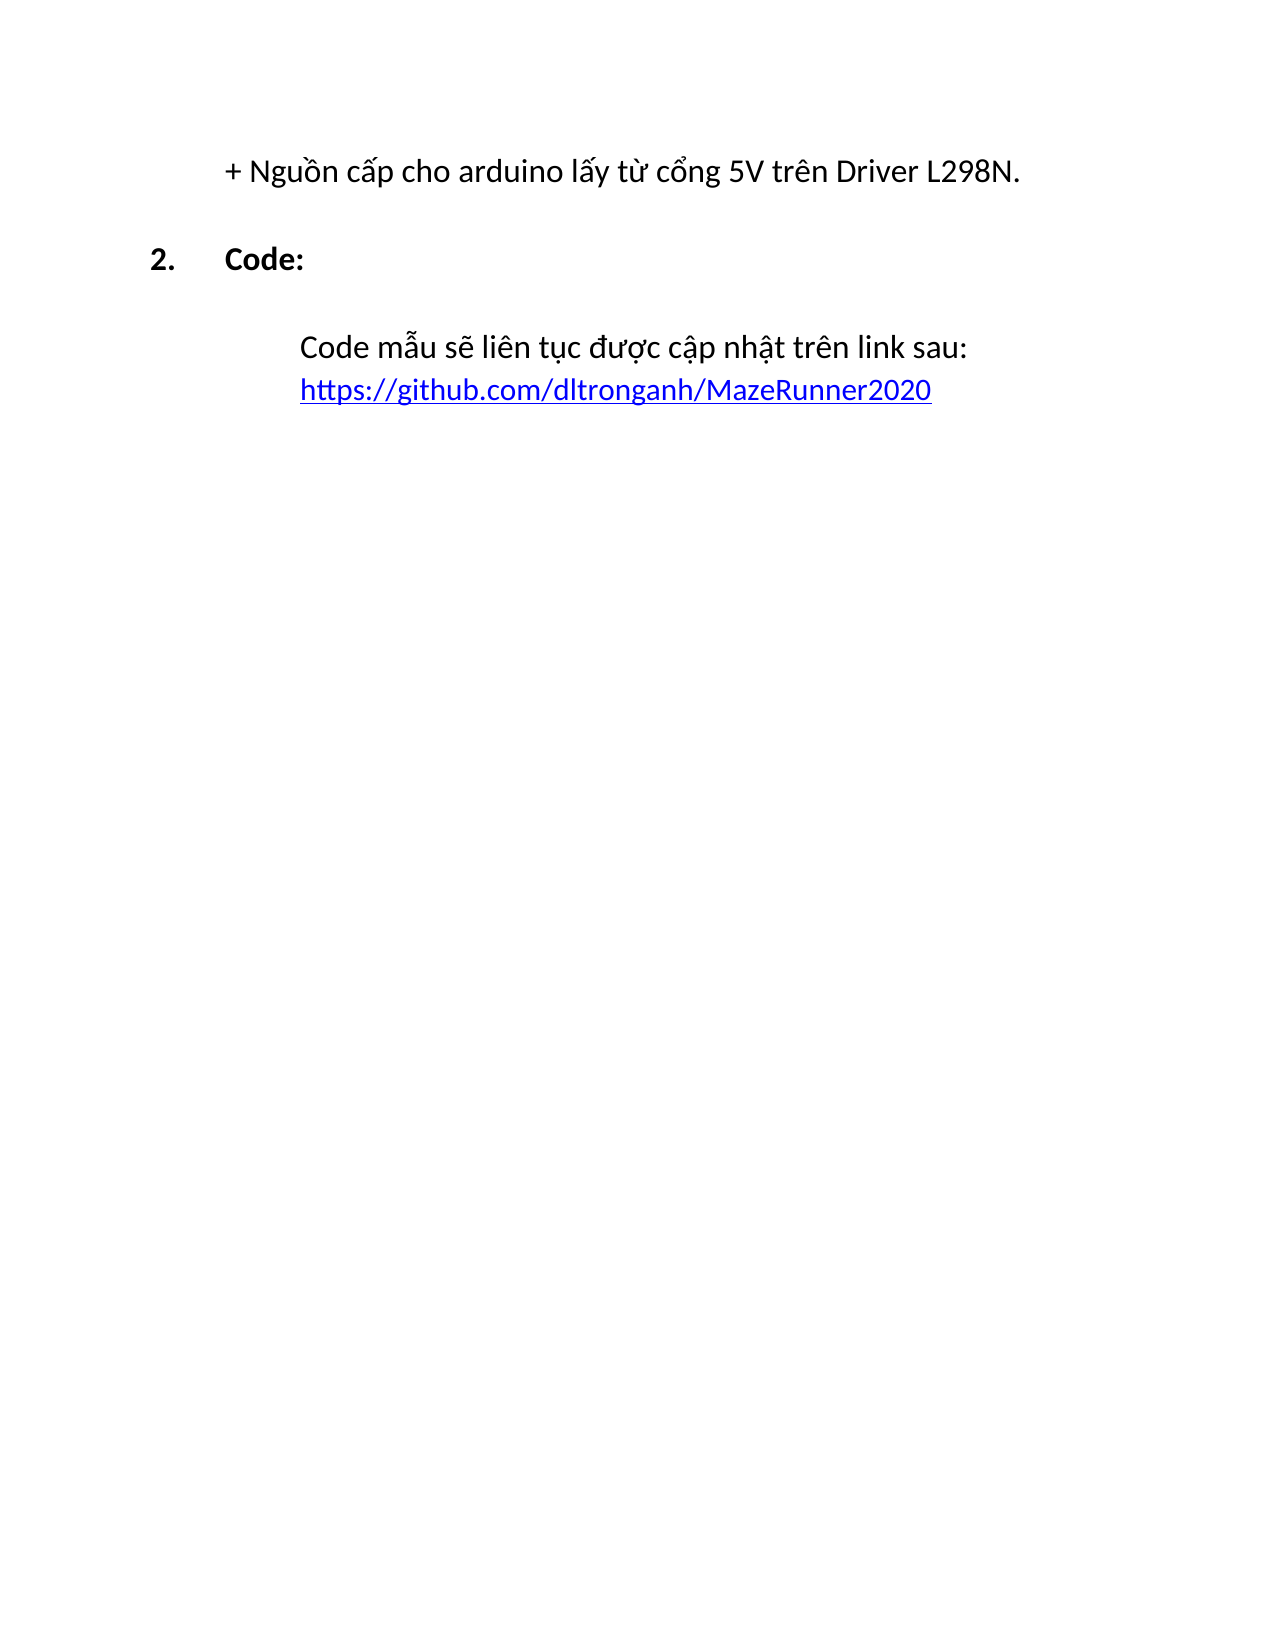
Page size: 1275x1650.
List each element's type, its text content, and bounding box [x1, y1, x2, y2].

list + Nguồn cấp cho arduino lấy từ cổng 5V trên Driver L298N. [150, 150, 1125, 191]
list https://github.com/dltronganh/MazeRunner2020 [150, 370, 1125, 408]
list 2. Code: [150, 238, 1125, 279]
list Code mẫu sẽ liên tục được cập nhật trên link sau: [150, 282, 1125, 367]
